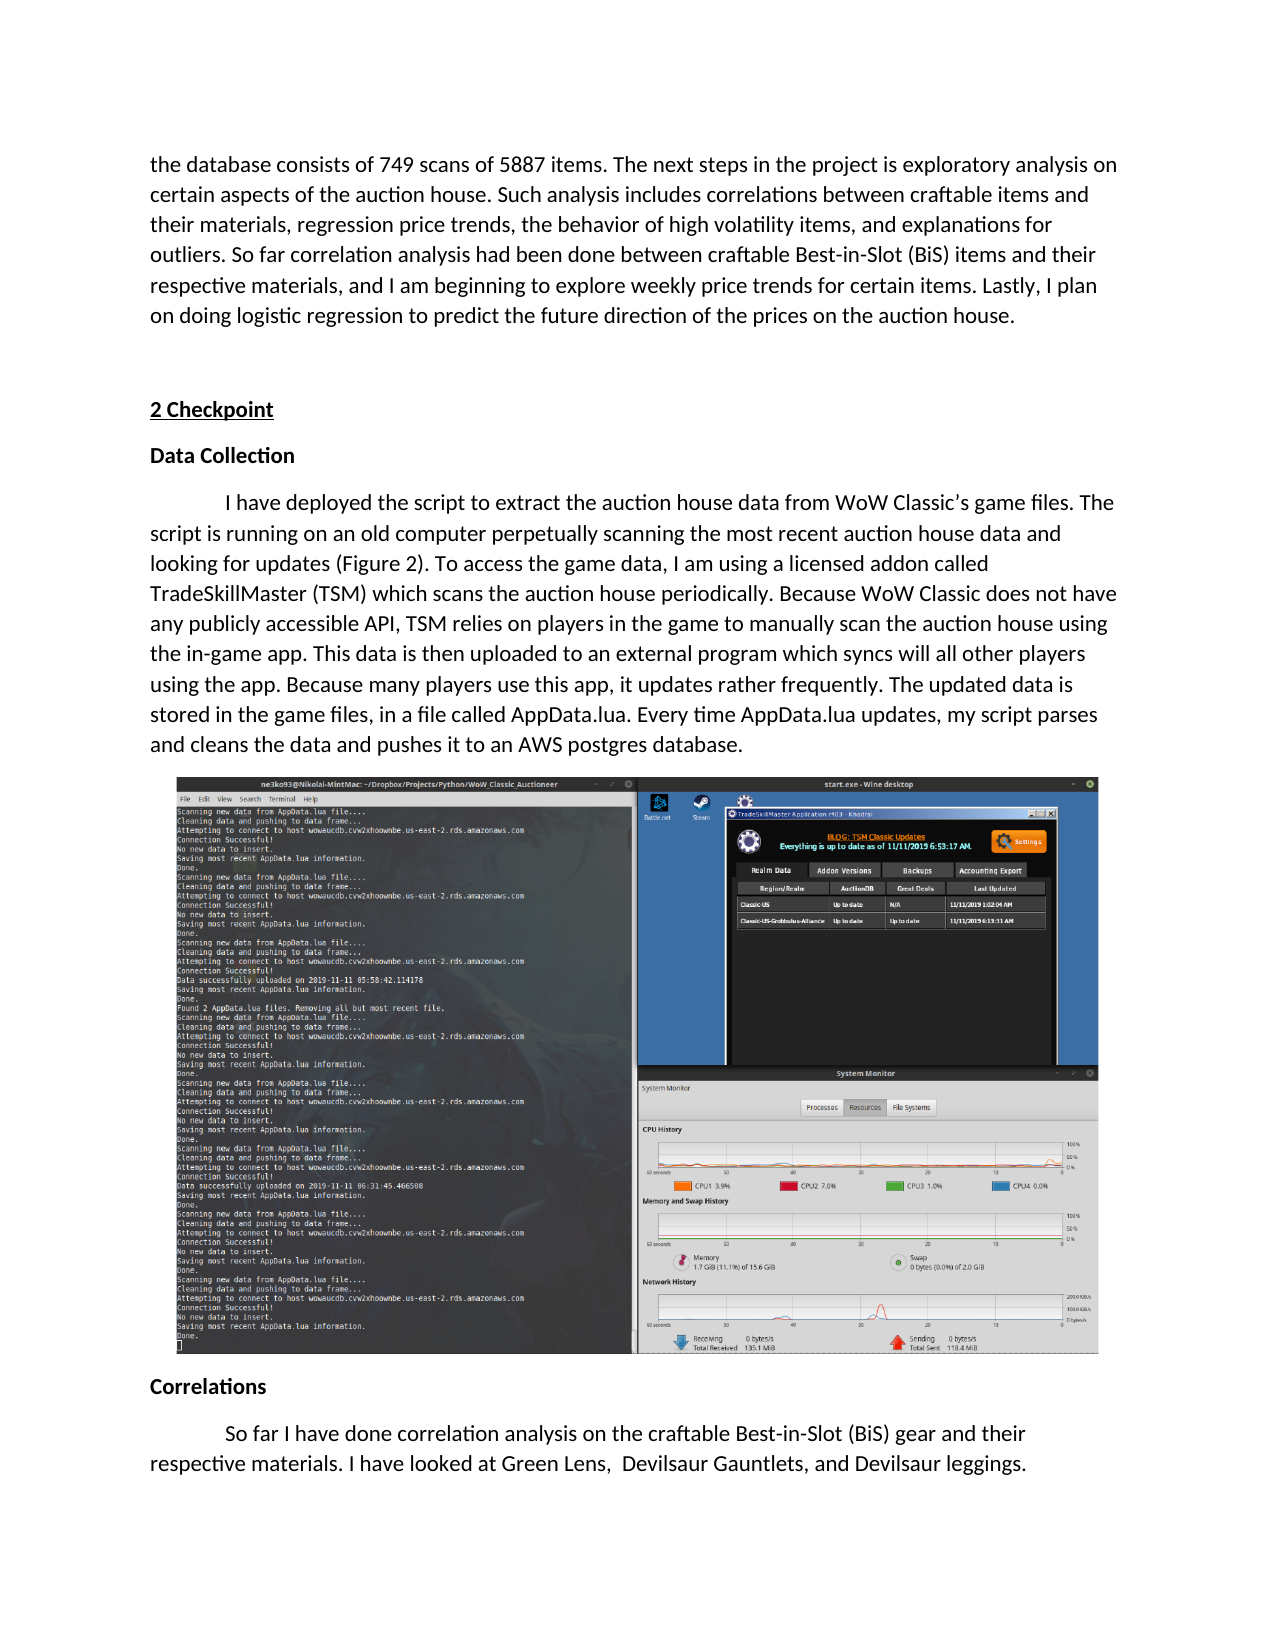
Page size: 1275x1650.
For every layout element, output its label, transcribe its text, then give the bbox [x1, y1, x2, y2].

text Correlations [150, 1372, 1125, 1400]
text I have deployed the script to extract the auction house data from WoW Classic’s game files. The script is running on an old computer perpetually scanning the most recent auction house data and looking for updates (Figure 2). To access the game data, I am using a licensed addon called TradeSkillMaster (TSM) which scans the auction house periodically. Because WoW Classic does not have any publicly accessible API, TSM relies on players in the game to manually scan the auction house using the in-game app. This data is then uploaded to an external program which syncs will all other players using the app. Because many players use this app, it updates rather frequently. The updated data is stored in the game files, in a file called AppData.lua. Every time AppData.lua updates, my script parses and cleans the data and pushes it to an AWS postgres database. [150, 488, 1125, 758]
picture [176, 777, 1099, 1354]
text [150, 1419, 1125, 1477]
text 2 Checkpoint [150, 395, 1125, 423]
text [150, 150, 1125, 329]
text Data Collection [150, 442, 1125, 470]
